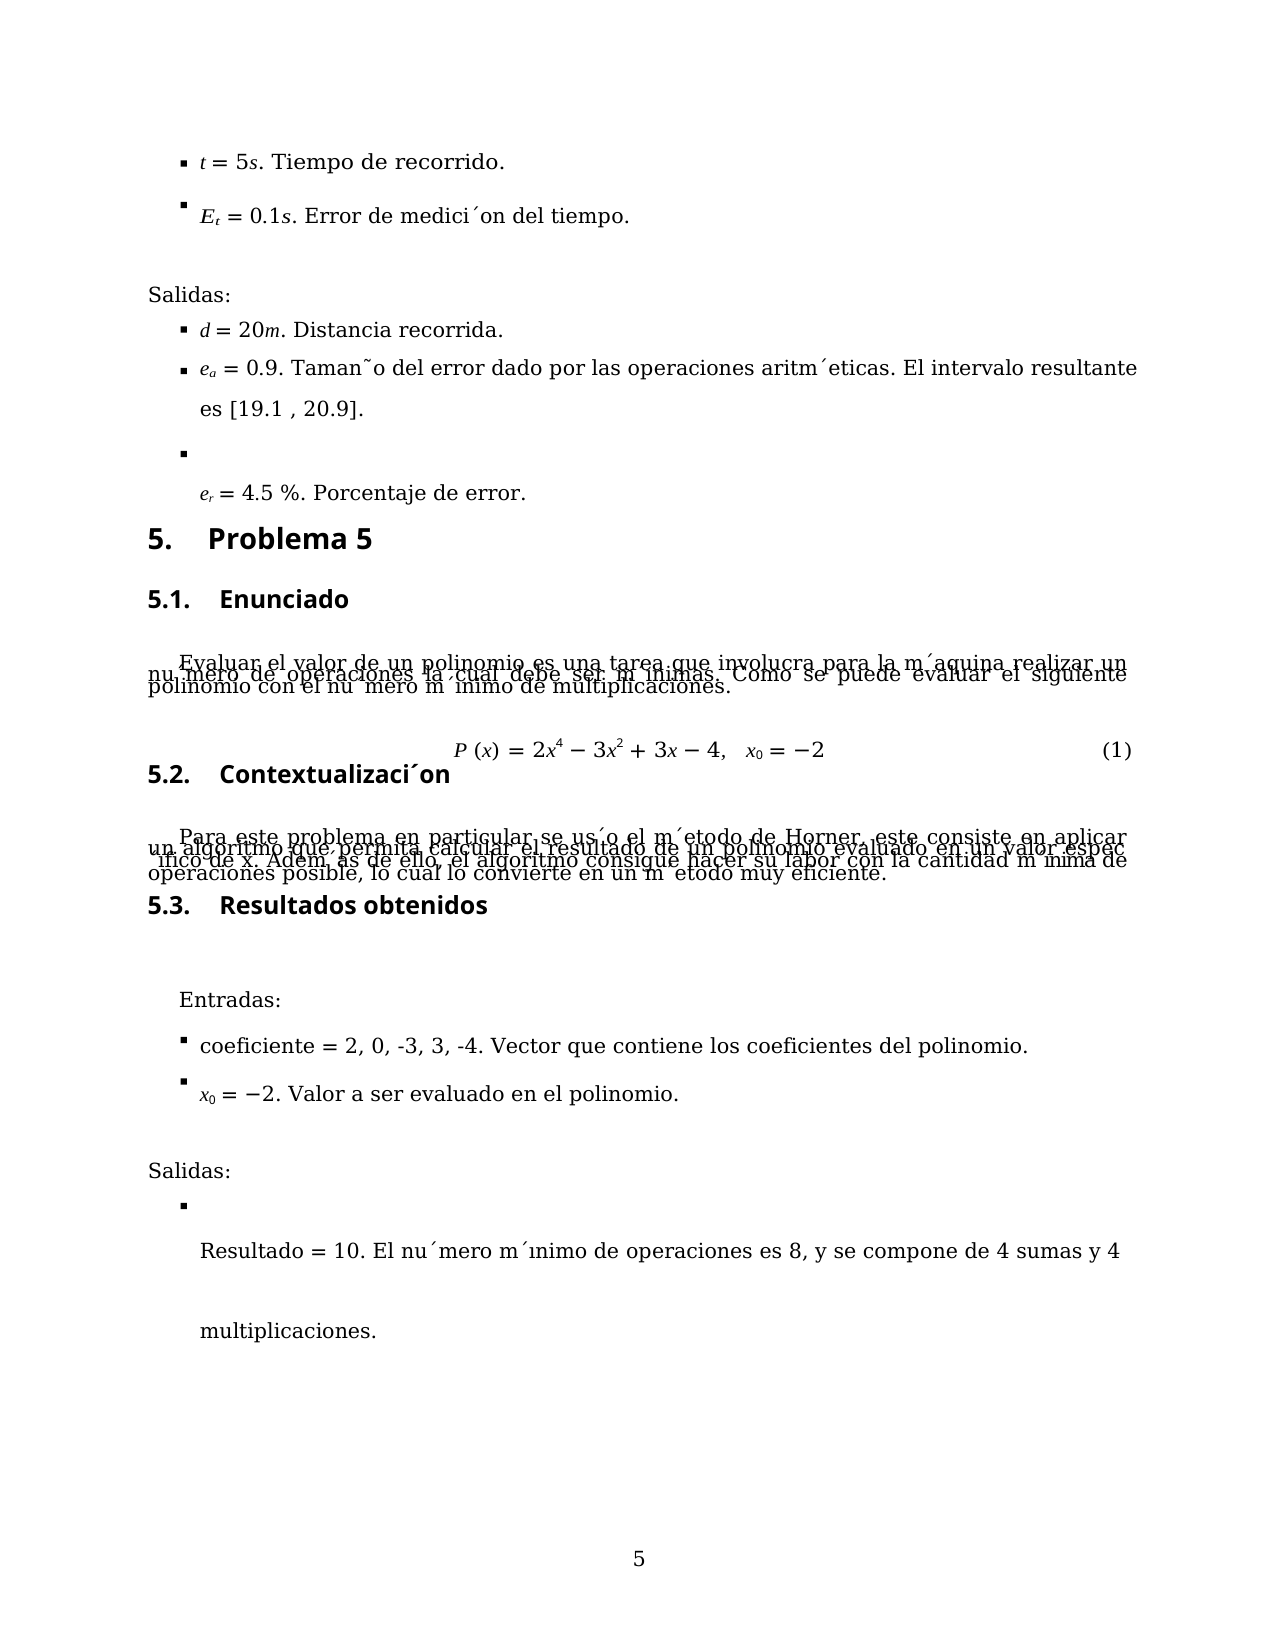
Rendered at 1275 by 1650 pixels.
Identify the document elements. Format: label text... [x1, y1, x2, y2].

text coeficiente = 2, 0, -3, 3, -4. Vector que contiene los coeficientes del polinomio. [199, 1029, 1139, 1059]
text Evaluar el valor de un polinomio es una tarea que involucra para la m´aquina realizar un nu´mero de operaciones la cual debe ser m´ınimas. Como se puede evaluar el siguiente polinomio con el nu´mero m´ınimo de multiplicaciones. [148, 661, 1128, 698]
text ea = 0.9. Taman˜o del error dado por las operaciones aritm´eticas. El intervalo resultante es [19.1 , 20.9]. [199, 342, 1139, 425]
subtitle Contextualizaci´on [147, 772, 1139, 787]
text Para este problema en particular se us´o el m´etodo de Horner, este consiste en aplicar un algoritmo que permita calcular el resultado de un polinomio evaluado en un valor espec´ıfico de x. Adem´as de ello, el algoritmo consigue hacer su labor con la cantidad m´ınima de operaciones posible, lo cual lo convierte en un m´etodo muy eficiente. [148, 834, 1128, 884]
text er = 4.5 %. Porcentaje de error. [199, 425, 1139, 519]
text P (x) = 2x4 − 3x2 + 3x − 4, x0 = −2 (1) [454, 698, 1139, 772]
subtitle Resultados obtenidos [147, 895, 1139, 920]
text Entradas: [179, 920, 1139, 1029]
text Salidas: [148, 1112, 1139, 1195]
text Salidas: [148, 236, 1139, 319]
text t = 5s. Tiempo de recorrido. [199, 144, 1139, 176]
subtitle Problema 5 [147, 519, 1139, 557]
text d = 20m. Distancia recorrida. [199, 319, 1139, 342]
subtitle Enunciado [147, 589, 1139, 613]
text Resultado = 10. El nu´mero m´ınimo de operaciones es 8, y se compone de 4 sumas y 4 multiplicaciones. [199, 1195, 1139, 1354]
text Et = 0.1s. Error de medici´on del tiempo. [199, 176, 1139, 236]
text x0 = −2. Valor a ser evaluado en el polinomio. [199, 1059, 1139, 1112]
